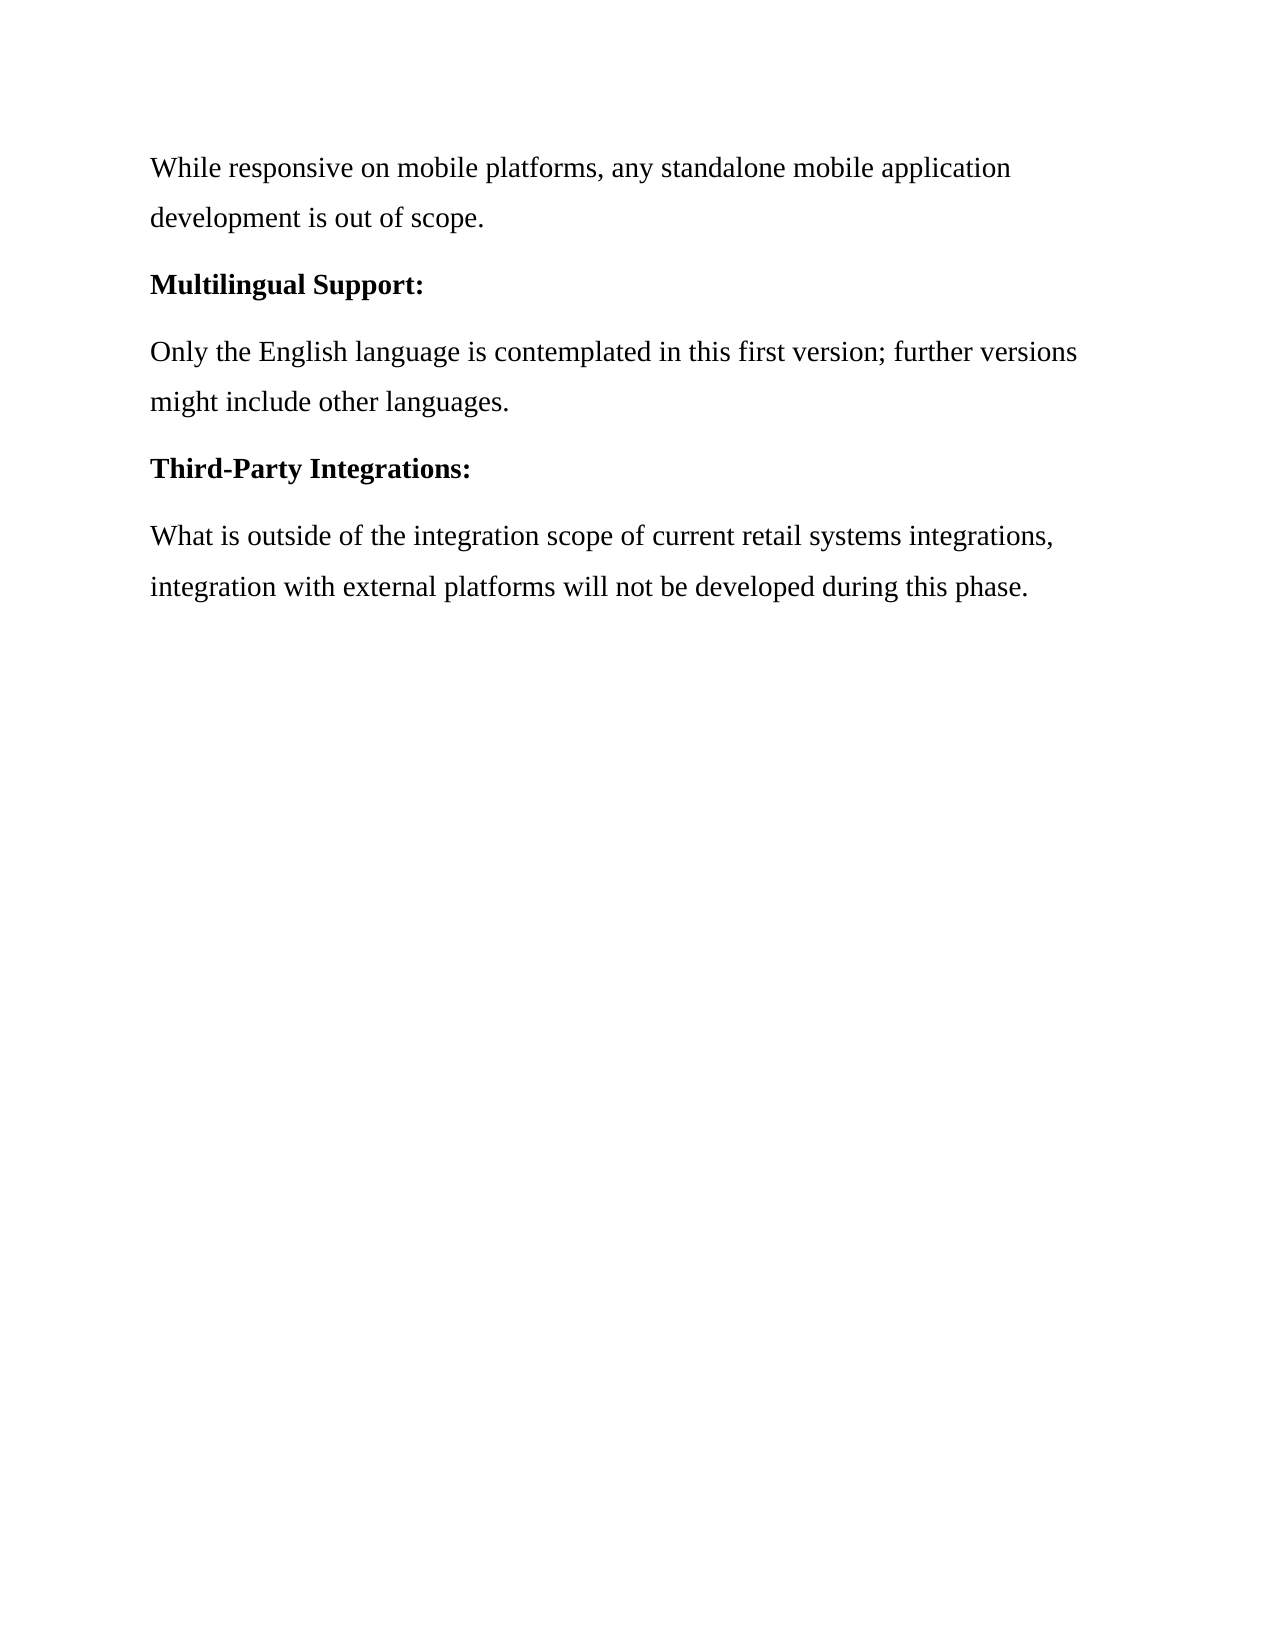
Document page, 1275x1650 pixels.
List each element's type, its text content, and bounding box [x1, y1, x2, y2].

text Third-Party Integrations: [150, 452, 1125, 485]
text While responsive on mobile platforms, any standalone mobile application development is out of scope. [150, 150, 1125, 234]
text What is outside of the integration scope of current retail systems integrations, integration with external platforms will not be developed during this phase. [150, 518, 1125, 602]
text Only the English language is contemplated in this first version; further versions might include other languages. [150, 334, 1125, 418]
text Multilingual Support: [150, 267, 1125, 301]
